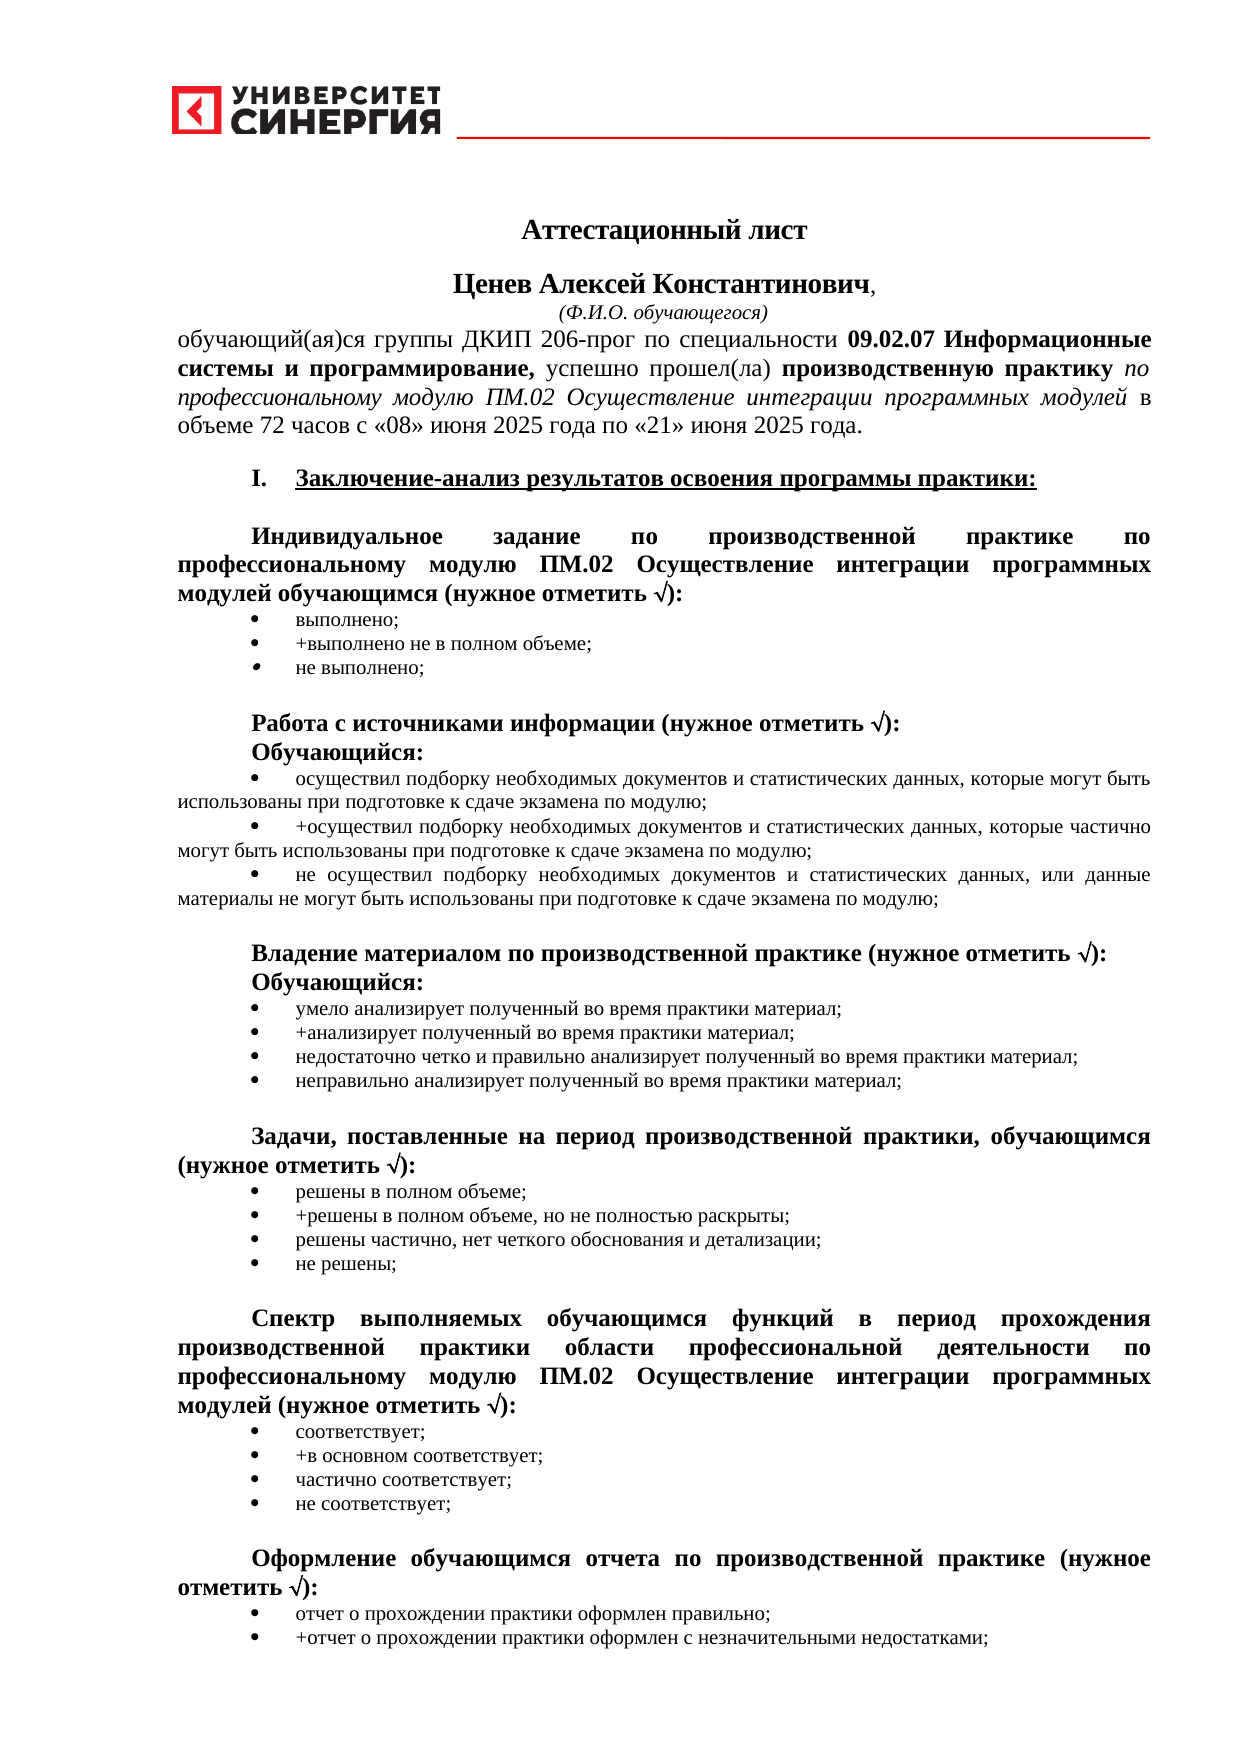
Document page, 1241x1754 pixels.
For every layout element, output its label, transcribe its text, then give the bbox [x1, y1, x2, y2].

list выполнено; [251, 607, 1152, 631]
list Обучающийся: [177, 737, 1152, 765]
list Владение материалом по производственной практике (нужное отметить ): [177, 938, 1152, 967]
text Ценев Алексей Константинович, [177, 267, 1152, 300]
list Заключение-анализ результатов освоения программы практики: [177, 463, 1152, 492]
list +отчет о прохождении практики оформлен с незначительными недостатками; [177, 1625, 1152, 1649]
list частично соответствует; [177, 1467, 1152, 1491]
list соответствует; [177, 1418, 1152, 1443]
list не соответствует; [177, 1491, 1152, 1515]
list Обучающийся: [177, 967, 1152, 996]
list умело анализирует полученный во время практики материал; [177, 996, 1152, 1020]
list решены в полном объеме; [177, 1178, 1152, 1203]
list +в основном соответствует; [177, 1443, 1152, 1467]
list Спектр выполняемых обучающимся функций в период прохождения производственной практики области профессиональной деятельности по профессиональному модулю ПМ.02 Осуществление интеграции программных модулей (нужное отметить ): [177, 1303, 1152, 1418]
list +осуществил подборку необходимых документов и статистических данных, которые частично могут быть использованы при подготовке к сдаче экзамена по модулю; [177, 813, 1152, 862]
list Индивидуальное задание по производственной практике по профессиональному модулю ПМ.02 Осуществление интеграции программных модулей обучающимся (нужное отметить ): [177, 521, 1152, 607]
list не решены; [177, 1251, 1152, 1275]
text обучающий(ая)ся группы ДКИП 206-прог по специальности 09.02.07 Информационные системы и программирование, успешно прошел(ла) производственную практику по профессиональному модулю ПМ.02 Осуществление интеграции программных модулей в объеме 72 часов с «08» июня 2025 года по «21» июня 2025 года. [177, 324, 1152, 439]
list +анализирует полученный во время практики материал; [177, 1020, 1152, 1044]
list +выполнено не в полном объеме; [251, 631, 1152, 655]
list Работа с источниками информации (нужное отметить ): [177, 708, 1152, 737]
list +решены в полном объеме, но не полностью раскрыты; [177, 1203, 1152, 1227]
picture [168, 83, 441, 134]
list недостаточно четко и правильно анализирует полученный во время практики материал; [177, 1044, 1152, 1068]
text Аттестационный лист [177, 212, 1152, 246]
text (Ф.И.О. обучающегося) [177, 300, 1152, 324]
list Оформление обучающимся отчета по производственной практике (нужное отметить ): [177, 1543, 1152, 1601]
list отчет о прохождении практики оформлен правильно; [177, 1601, 1152, 1625]
list Задачи, поставленные на период производственной практики, обучающимся (нужное отметить ): [177, 1121, 1152, 1178]
list решены частично, нет четкого обоснования и детализации; [177, 1227, 1152, 1251]
list не осуществил подборку необходимых документов и статистических данных, или данные материалы не могут быть использованы при подготовке к сдаче экзамена по модулю; [177, 862, 1152, 910]
list не выполнено; [251, 655, 1152, 679]
list неправильно анализирует полученный во время практики материал; [177, 1068, 1152, 1092]
list осуществил подборку необходимых документов и статистических данных, которые могут быть использованы при подготовке к сдаче экзамена по модулю; [177, 765, 1152, 813]
